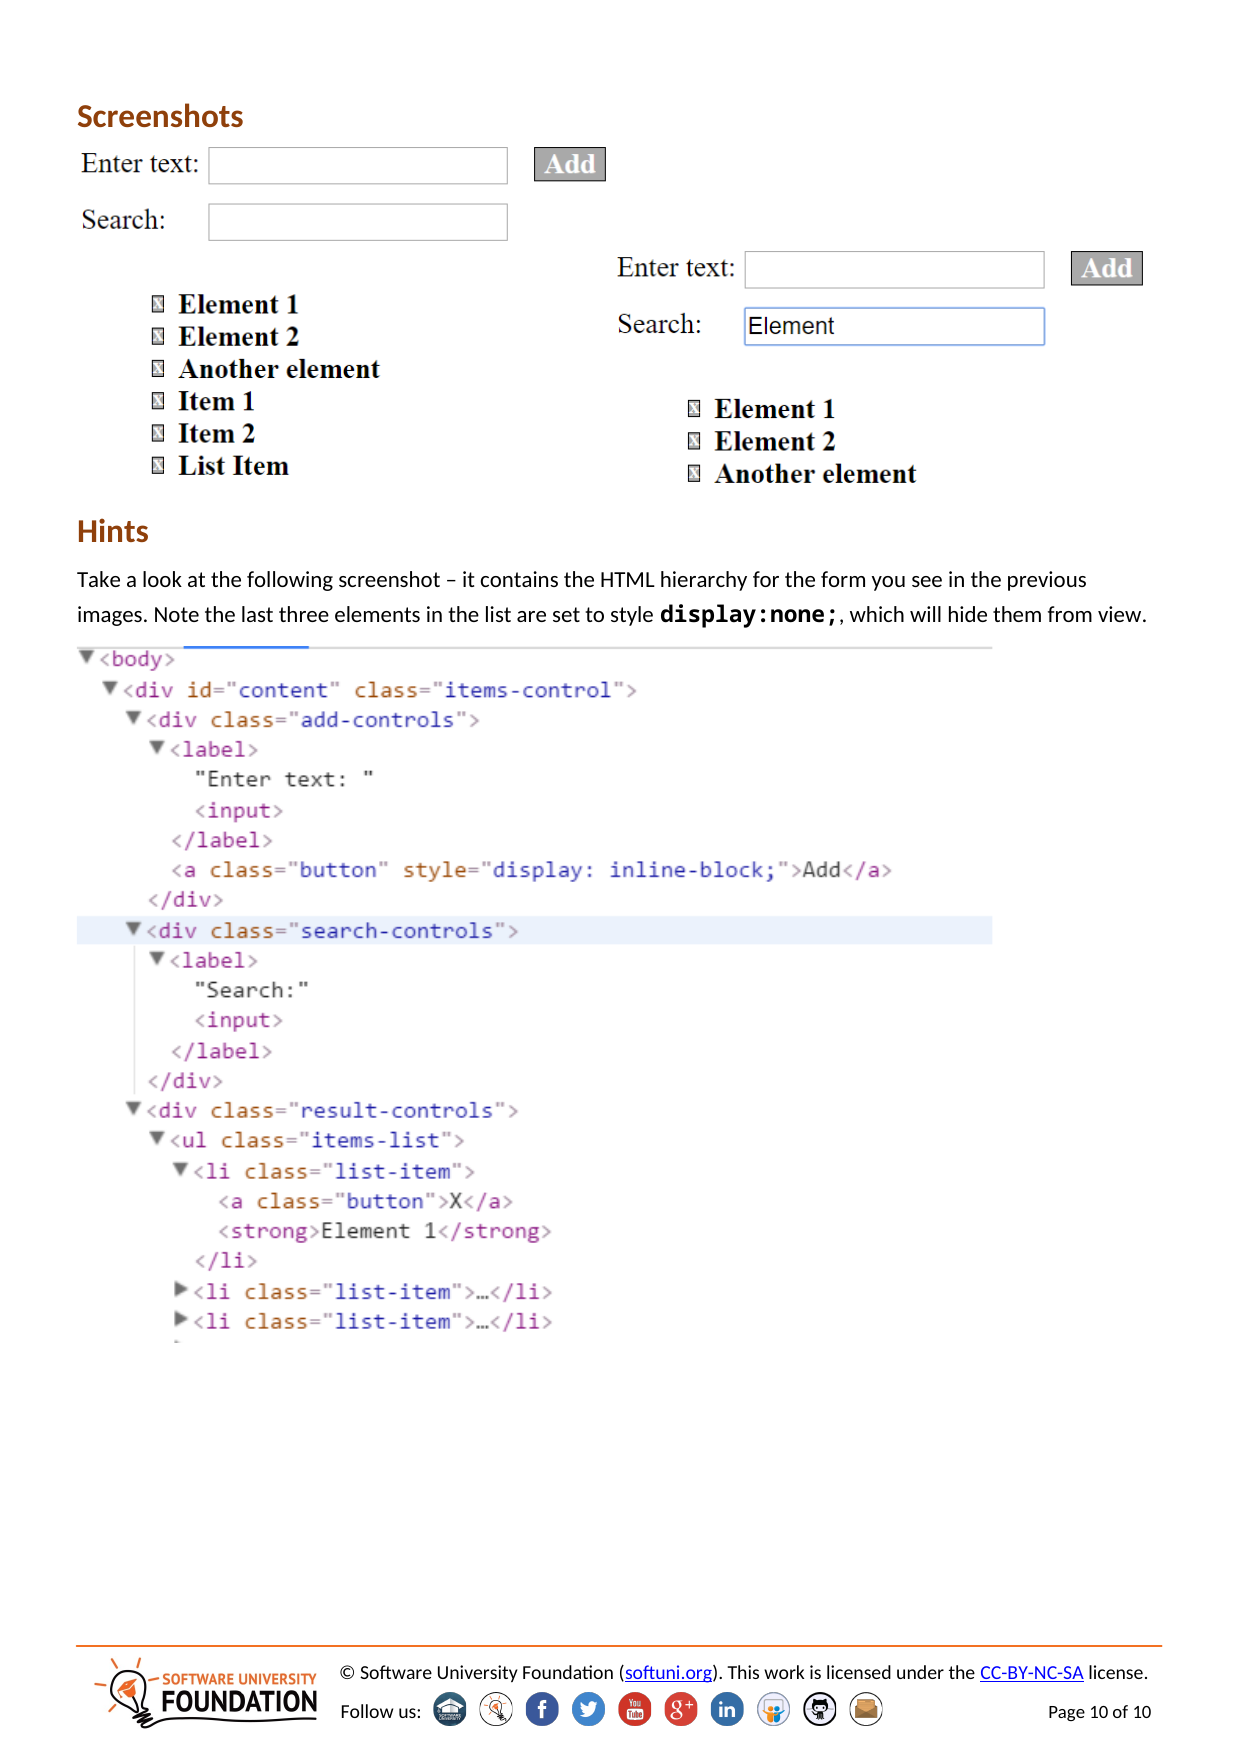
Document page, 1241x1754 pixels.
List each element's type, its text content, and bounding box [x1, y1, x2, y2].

picture [76, 646, 993, 1343]
picture [433, 1692, 467, 1726]
picture [710, 1692, 744, 1726]
picture [849, 1692, 883, 1726]
picture [93, 1656, 317, 1729]
picture [525, 1692, 559, 1726]
picture [664, 1692, 698, 1726]
picture [572, 1692, 605, 1726]
picture [803, 1692, 837, 1726]
picture [618, 1692, 652, 1726]
picture [757, 1692, 790, 1726]
picture [479, 1692, 513, 1726]
subtitle Hints [77, 510, 1163, 551]
text Take a look at the following screenshot – it contains the HTML hierarchy for the form you see in the previous images. Note the last three elements in the list are set to style display:none;, which will hide them from view. [77, 565, 1163, 629]
picture [76, 142, 1150, 492]
